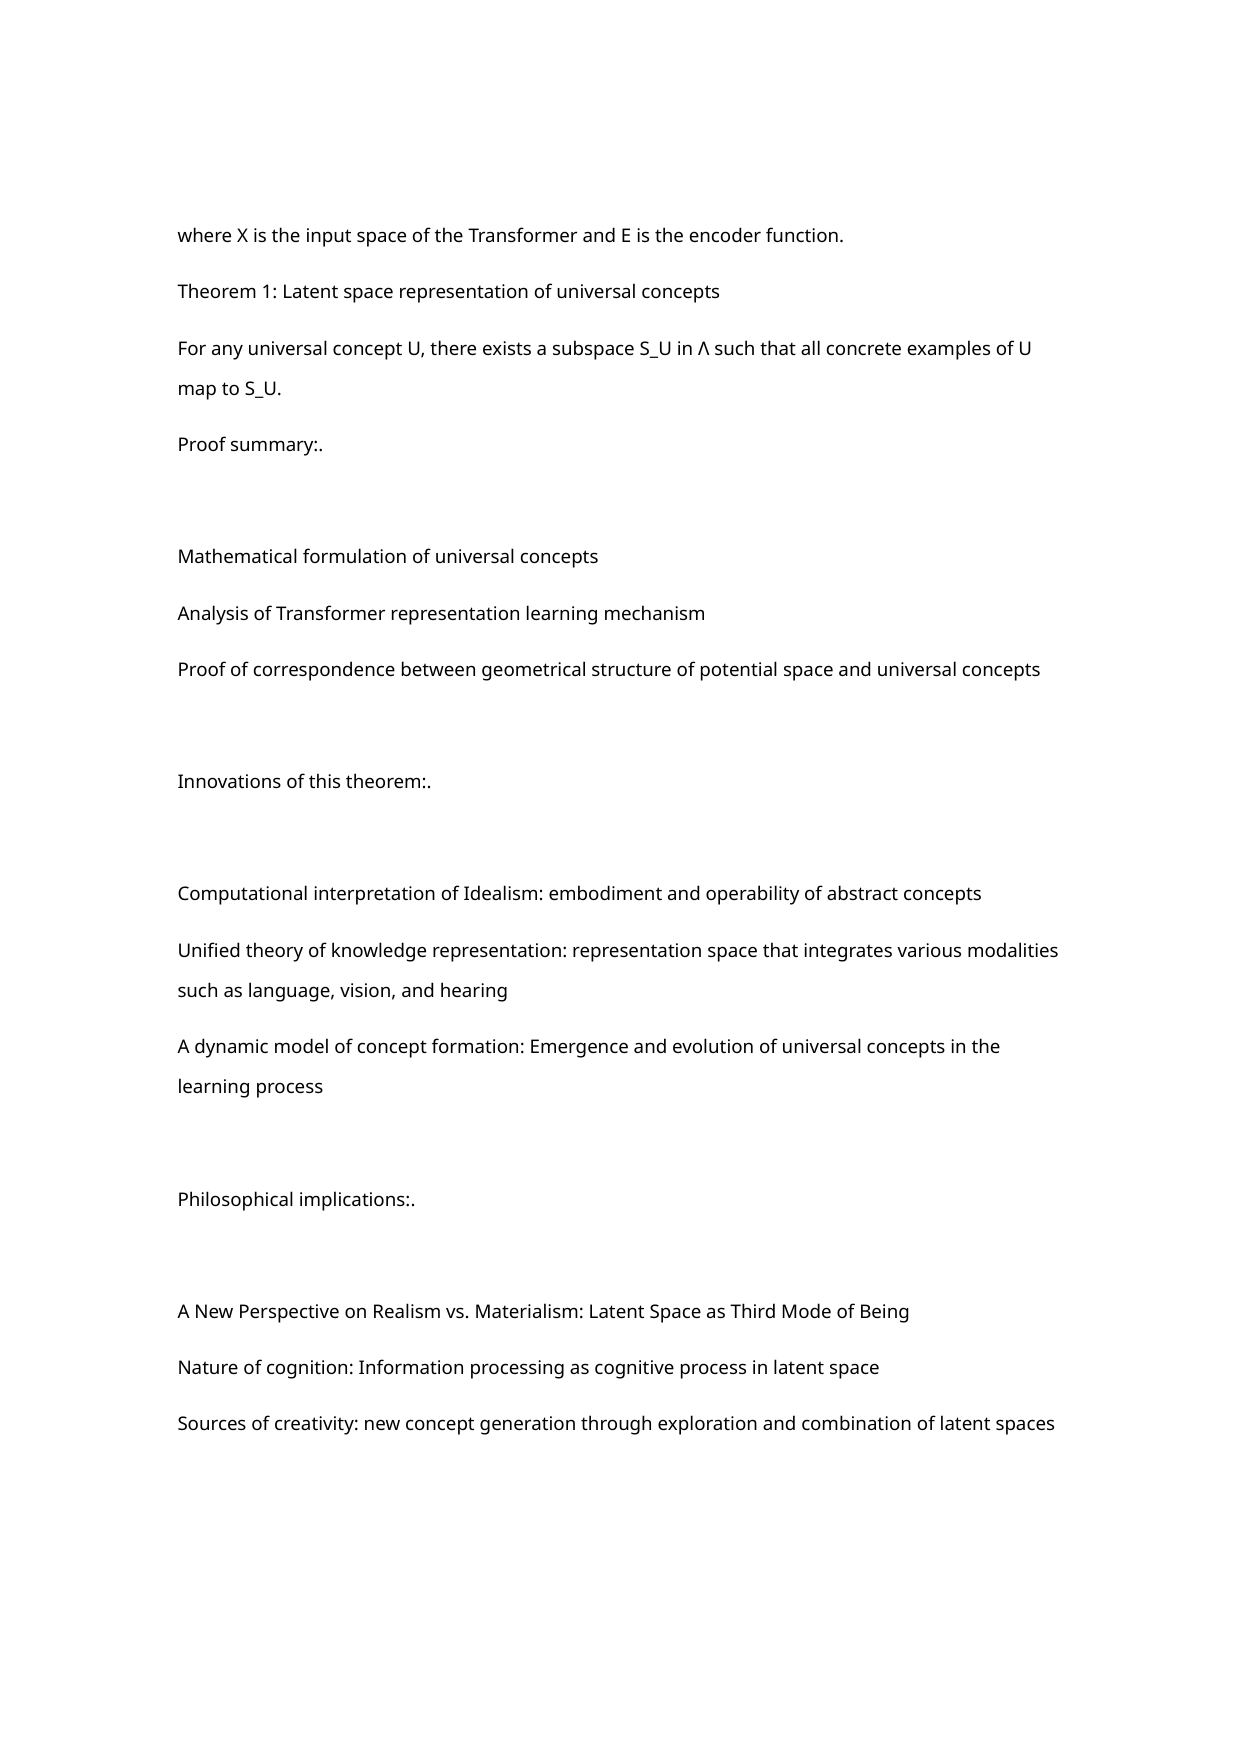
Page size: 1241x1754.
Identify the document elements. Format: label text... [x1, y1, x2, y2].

text A dynamic model of concept formation: Emergence and evolution of universal concepts in the learning process [177, 1027, 1063, 1105]
text Nature of cognition: Information processing as cognitive process in latent space [177, 1349, 1063, 1386]
text Innovations of this theorem:. [177, 762, 1063, 800]
text Analysis of Transformer representation learning mechanism [177, 594, 1063, 632]
text where X is the input space of the Transformer and E is the encoder function. [177, 217, 1063, 254]
text Philosophical implications:. [177, 1180, 1063, 1218]
text Theorem 1: Latent space representation of universal concepts [177, 273, 1063, 310]
text For any universal concept U, there exists a subspace S_U in Λ such that all concrete examples of U map to S_U. [177, 329, 1063, 407]
text A New Perspective on Realism vs. Materialism: Latent Space as Third Mode of Being [177, 1292, 1063, 1330]
text Mathematical formulation of universal concepts [177, 538, 1063, 575]
text Proof summary:. [177, 426, 1063, 463]
text Sources of creativity: new concept generation through exploration and combination of latent spaces [177, 1405, 1063, 1442]
text Proof of correspondence between geometrical structure of potential space and universal concepts [177, 650, 1063, 688]
text Unified theory of knowledge representation: representation space that integrates various modalities such as language, vision, and hearing [177, 931, 1063, 1009]
text Computational interpretation of Idealism: embodiment and operability of abstract concepts [177, 875, 1063, 912]
